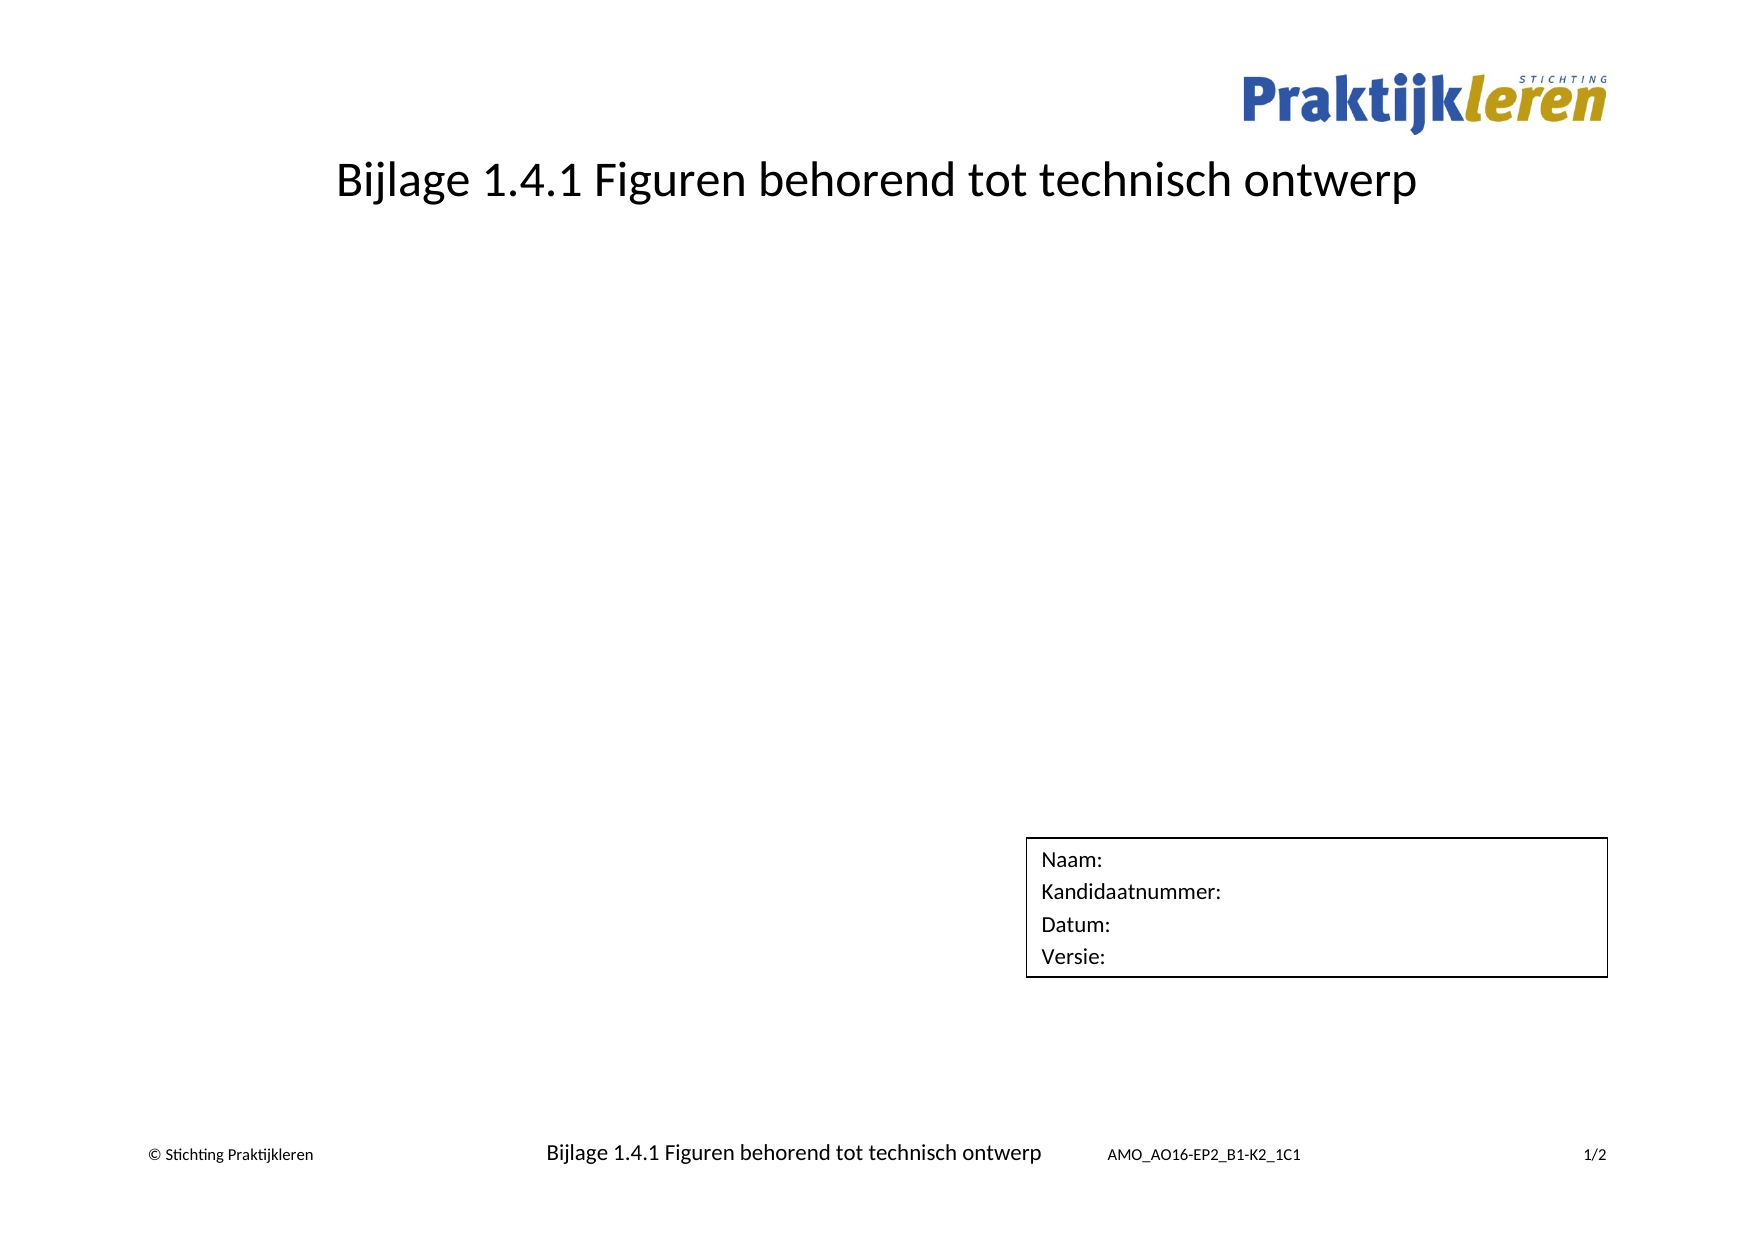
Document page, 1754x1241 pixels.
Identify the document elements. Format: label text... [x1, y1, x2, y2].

picture [1243, 73, 1607, 135]
subtitle Bijlage 1.4.1 Figuren behorend tot technisch ontwerp [148, 148, 1606, 209]
